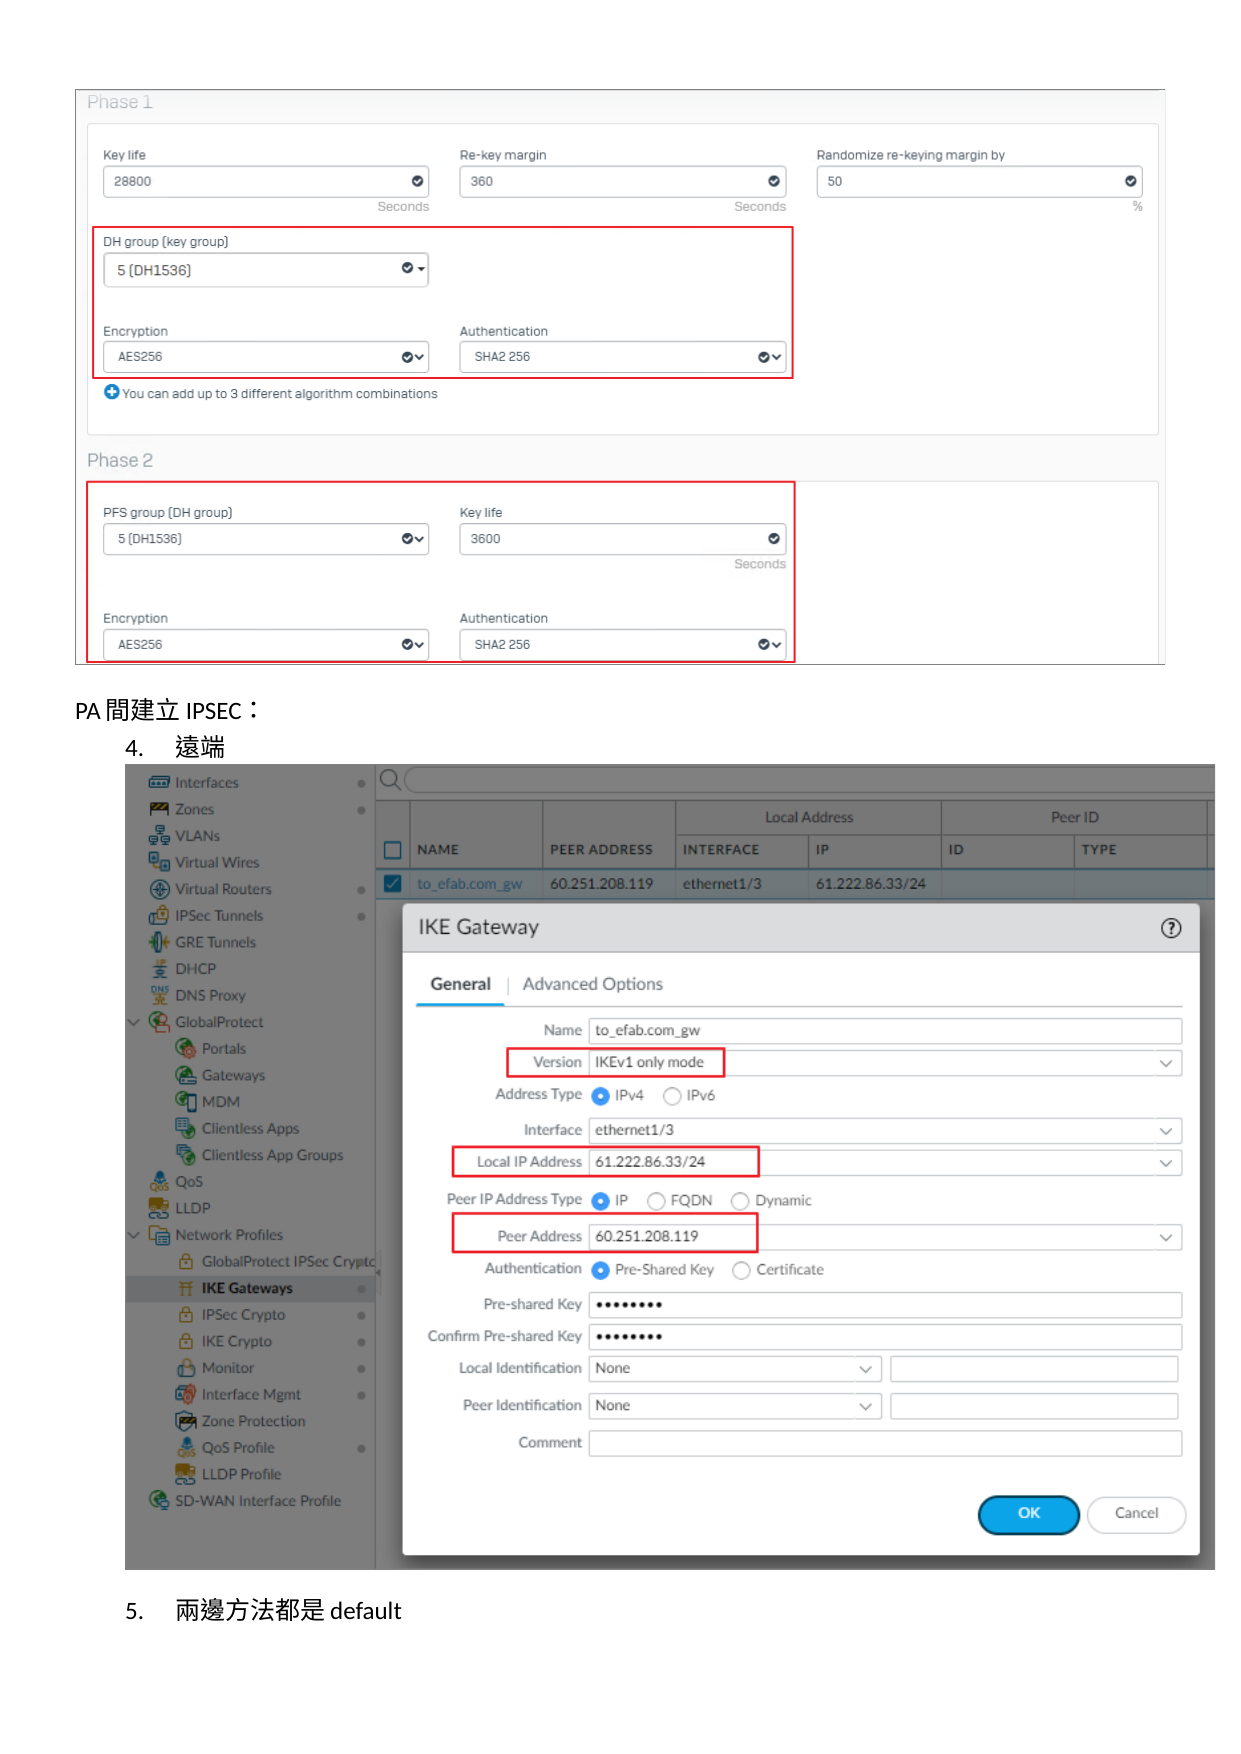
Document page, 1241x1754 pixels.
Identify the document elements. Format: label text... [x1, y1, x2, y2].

picture [75, 89, 1166, 665]
list 遠端 [125, 727, 1165, 764]
list 兩邊方法都是default [125, 1589, 1165, 1627]
picture [125, 764, 1216, 1570]
text PA間建立IPSEC： [75, 689, 1165, 727]
